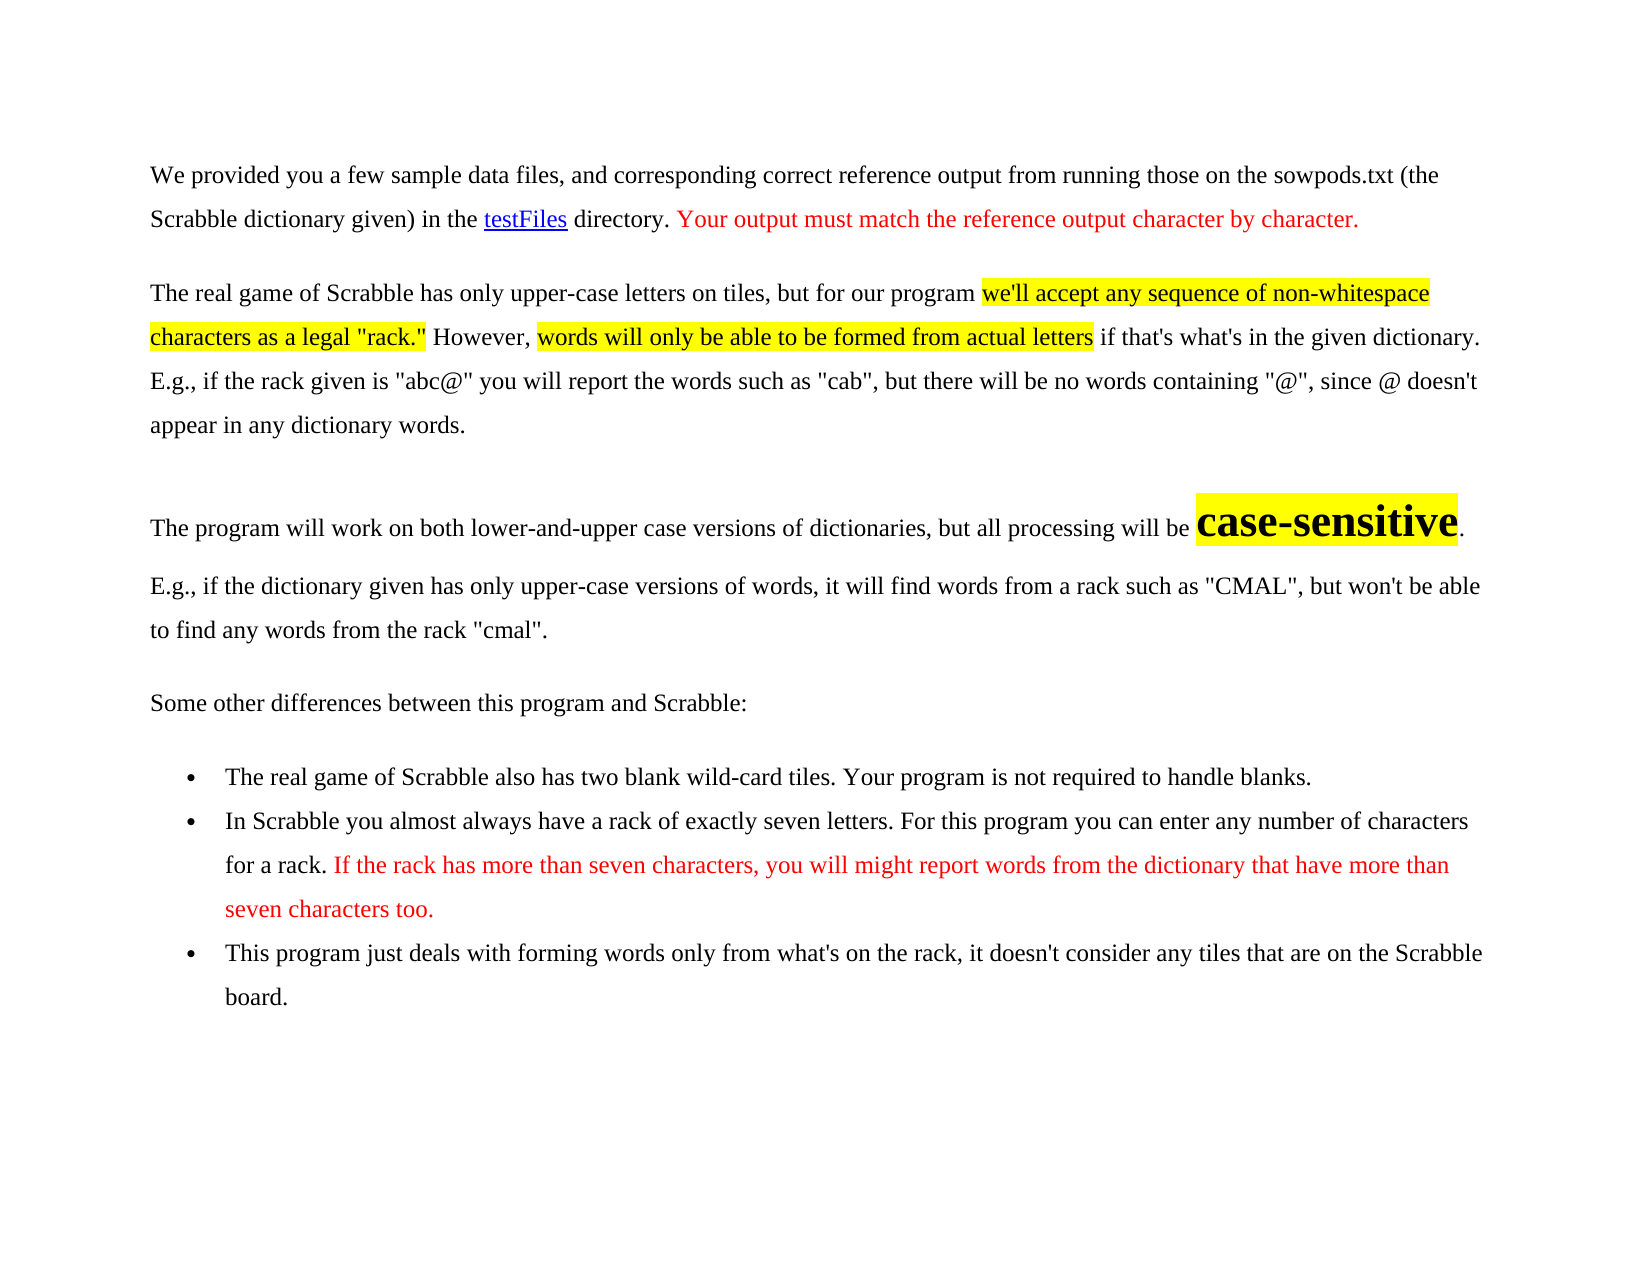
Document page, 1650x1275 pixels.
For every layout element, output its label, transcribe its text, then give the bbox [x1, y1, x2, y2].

text Some other differences between this program and Scrabble: [150, 681, 1500, 725]
text The program will work on both lower-and-upper case versions of dictionaries, but all processing will be case-sensitive. E.g., if the dictionary given has only upper-case versions of words, it will find words from a rack such as "CMAL", but won't be able to find any words from the rack "cmal". [150, 476, 1500, 652]
text The real game of Scrabble has only upper-case letters on tiles, but for our program we'll accept any sequence of non-whitespace characters as a legal "rack." However, words will only be able to be formed from actual letters if that's what's in the given dictionary. E.g., if the rack given is "abc@" you will report the words such as "cab", but there will be no words containing "@", since @ doesn't appear in any dictionary words. [150, 270, 1500, 446]
text We provided you a few sample data files, and corresponding correct reference output from running those on the sowpods.txt (the Scrabble dictionary given) in the testFiles directory. Your output must match the reference output character by character. [150, 153, 1500, 241]
list In Scrabble you almost always have a rack of exactly seven letters. For this program you can enter any number of characters for a rack. If the rack has more than seven characters, you will might report words from the dictionary that have more than seven characters too. [187, 798, 1500, 930]
list The real game of Scrabble also has two blank wild-card tiles. Your program is not required to handle blanks. [187, 754, 1500, 798]
list This program just deals with forming words only from what's on the rack, it doesn't consider any tiles that are on the Scrabble board. [187, 930, 1500, 1018]
